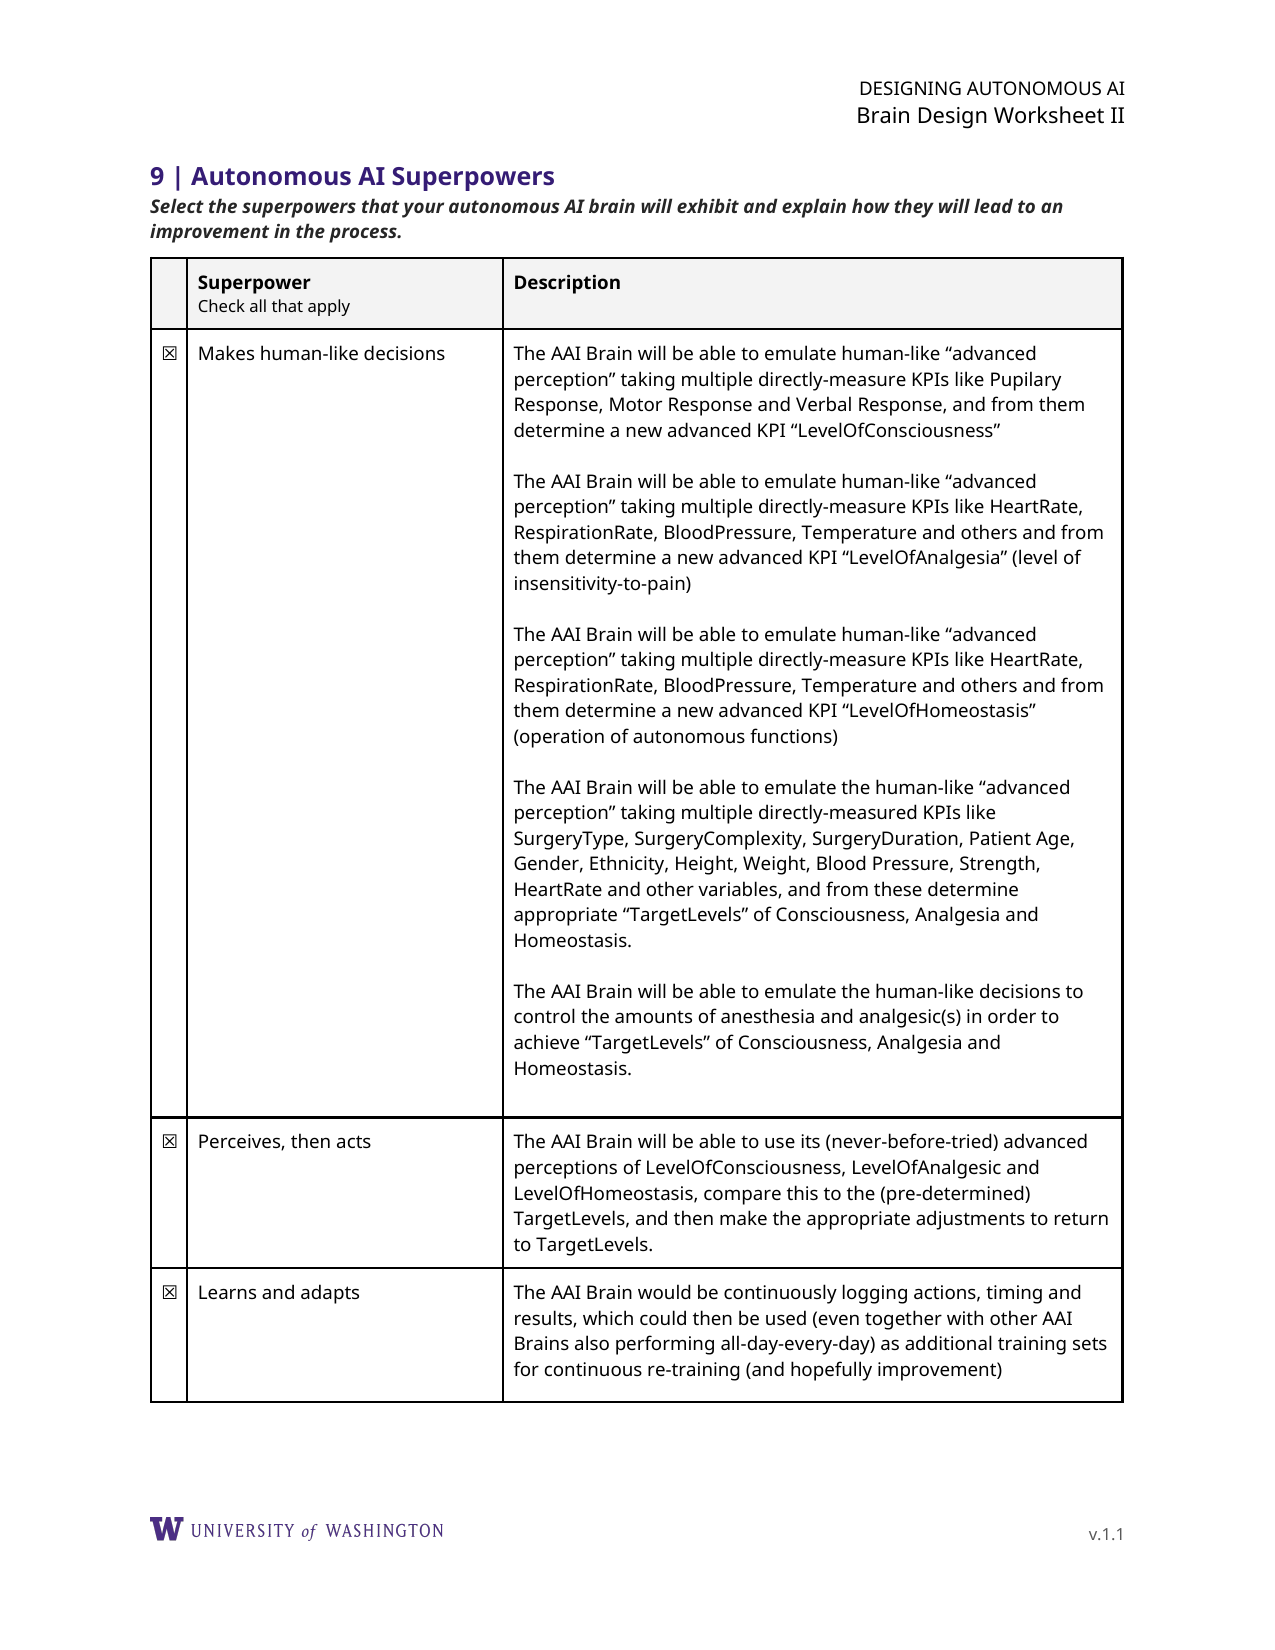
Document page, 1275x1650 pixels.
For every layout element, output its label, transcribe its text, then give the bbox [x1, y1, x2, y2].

table_cell Perceives, then acts [188, 1119, 502, 1267]
table_cell Makes human-like decisions [188, 330, 502, 1116]
table_header Superpower Check all that apply [188, 259, 502, 328]
table_cell The AAI Brain would be continuously logging actions, timing and results, which could then be used (even together with other AAI Brains also performing all-day-every-day) as additional training sets for continuous re-training (and hopefully improvement) [504, 1269, 1121, 1401]
table_header Description [504, 259, 1121, 328]
table_cell The AAI Brain will be able to use its (never-before-tried) advanced perceptions of LevelOfConsciousness, LevelOfAnalgesic and LevelOfHomeostasis, compare this to the (pre-determined) TargetLevels, and then make the appropriate adjustments to return to TargetLevels. [504, 1119, 1121, 1267]
picture [150, 1517, 443, 1541]
table_cell Learns and adapts [188, 1269, 502, 1401]
table_cell The AAI Brain will be able to emulate human-like “advanced perception” taking multiple directly-measure KPIs like Pupilary Response, Motor Response and Verbal Response, and from them determine a new advanced KPI “LevelOfConsciousness” The AAI Brain will be able to emulate human-like “advanced perception” taking multiple directly-measure KPIs like HeartRate, RespirationRate, BloodPressure, Temperature and others and from them determine a new advanced KPI “LevelOfAnalgesia” (level of insensitivity-to-pain) The AAI Brain will be able to emulate human-like “advanced perception” taking multiple directly-measure KPIs like HeartRate, RespirationRate, BloodPressure, Temperature and others and from them determine a new advanced KPI “LevelOfHomeostasis” (operation of autonomous functions) The AAI Brain will be able to emulate the human-like “advanced perception” taking multiple directly-measured KPIs like SurgeryType, SurgeryComplexity, SurgeryDuration, Patient Age, Gender, Ethnicity, Height, Weight, Blood Pressure, Strength, HeartRate and other variables, and from these determine appropriate “TargetLevels” of Consciousness, Analgesia and Homeostasis. The AAI Brain will be able to emulate the human-like decisions to control the amounts of anesthesia and analgesic(s) in order to achieve “TargetLevels” of Consciousness, Analgesia and Homeostasis. [504, 330, 1121, 1116]
subtitle 9 | Autonomous AI Superpowers Select the superpowers that your autonomous AI brain will exhibit and explain how they will lead to an improvement in the process. [150, 159, 1125, 244]
table_header [152, 259, 186, 328]
